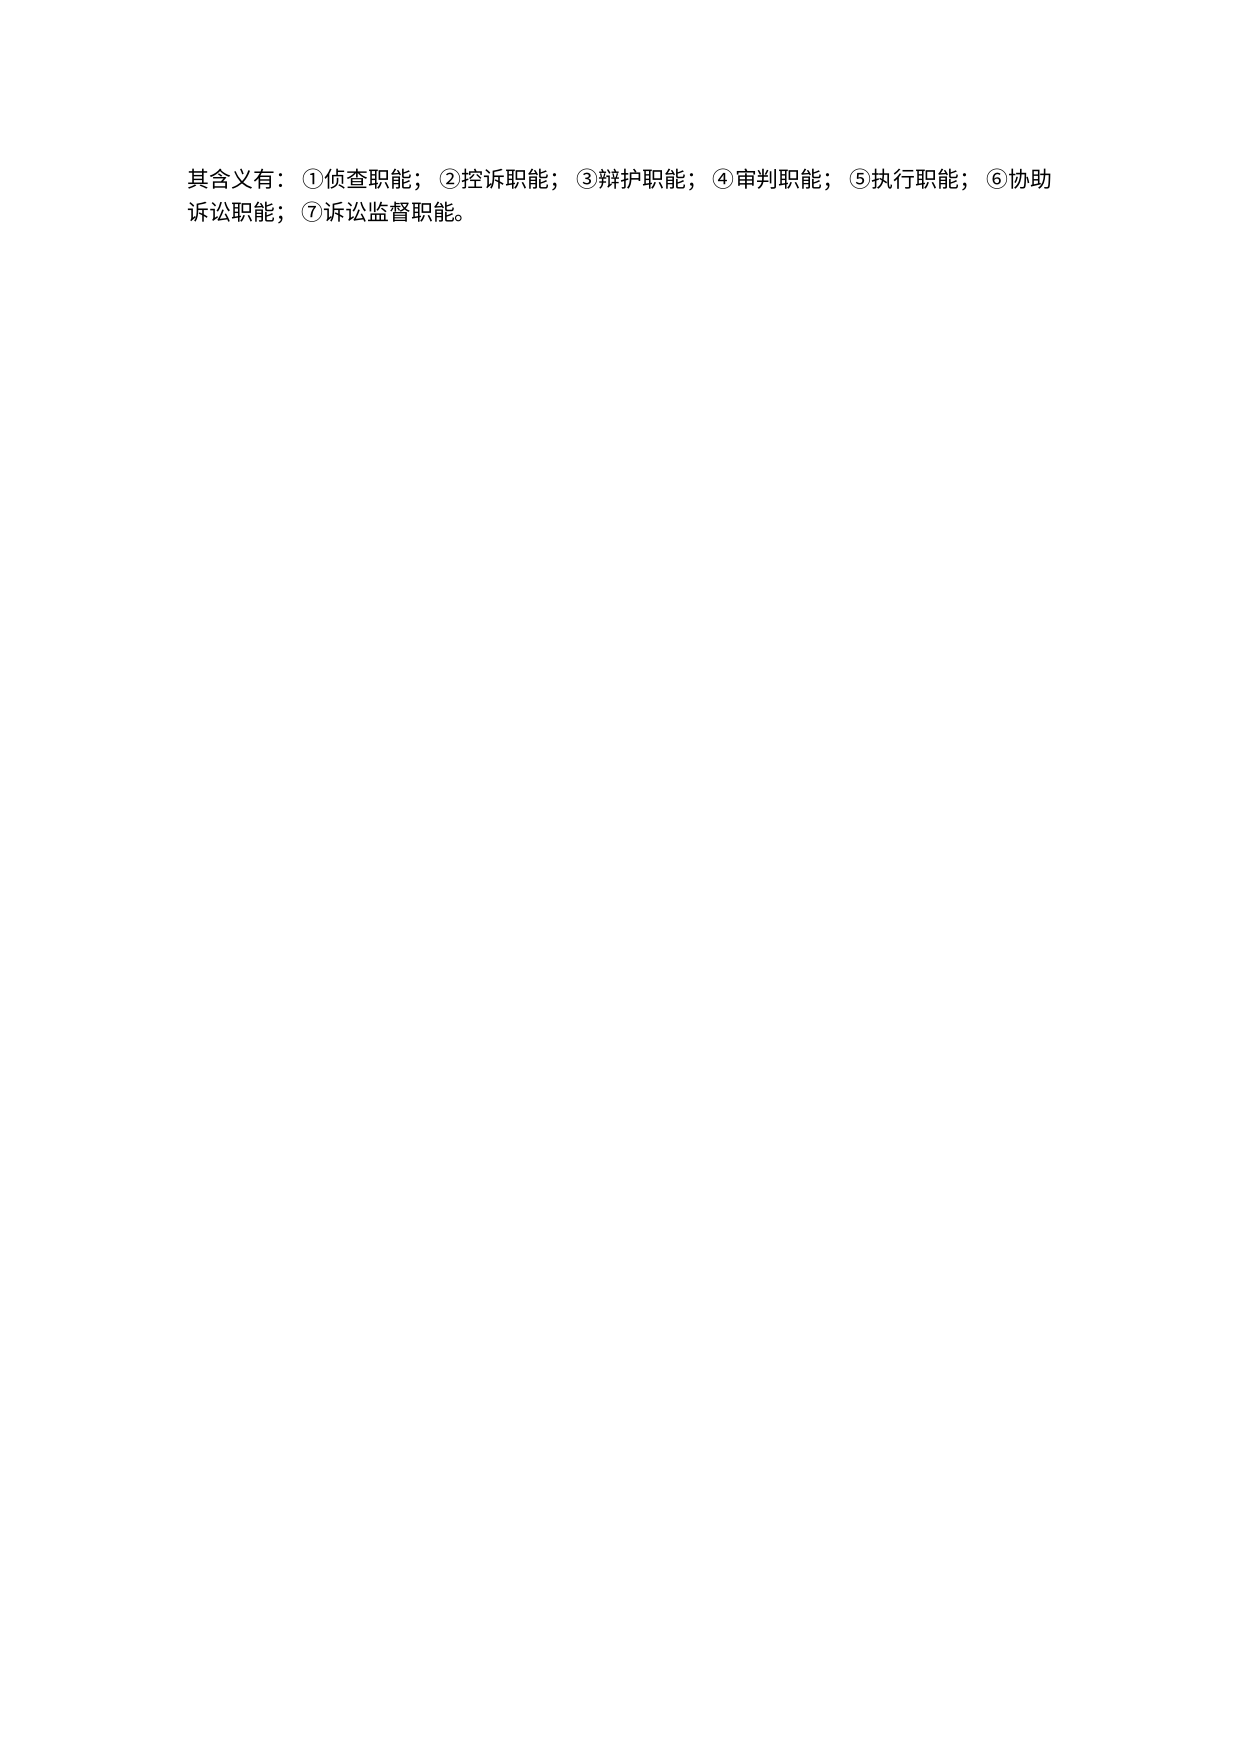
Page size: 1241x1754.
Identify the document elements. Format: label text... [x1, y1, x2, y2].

text 其含义有： ①侦查职能； ②控诉职能； ③辩护职能； ④审判职能； ⑤执行职能； ⑥协助诉讼职能； ⑦诉讼监督职能。 [187, 162, 1053, 227]
